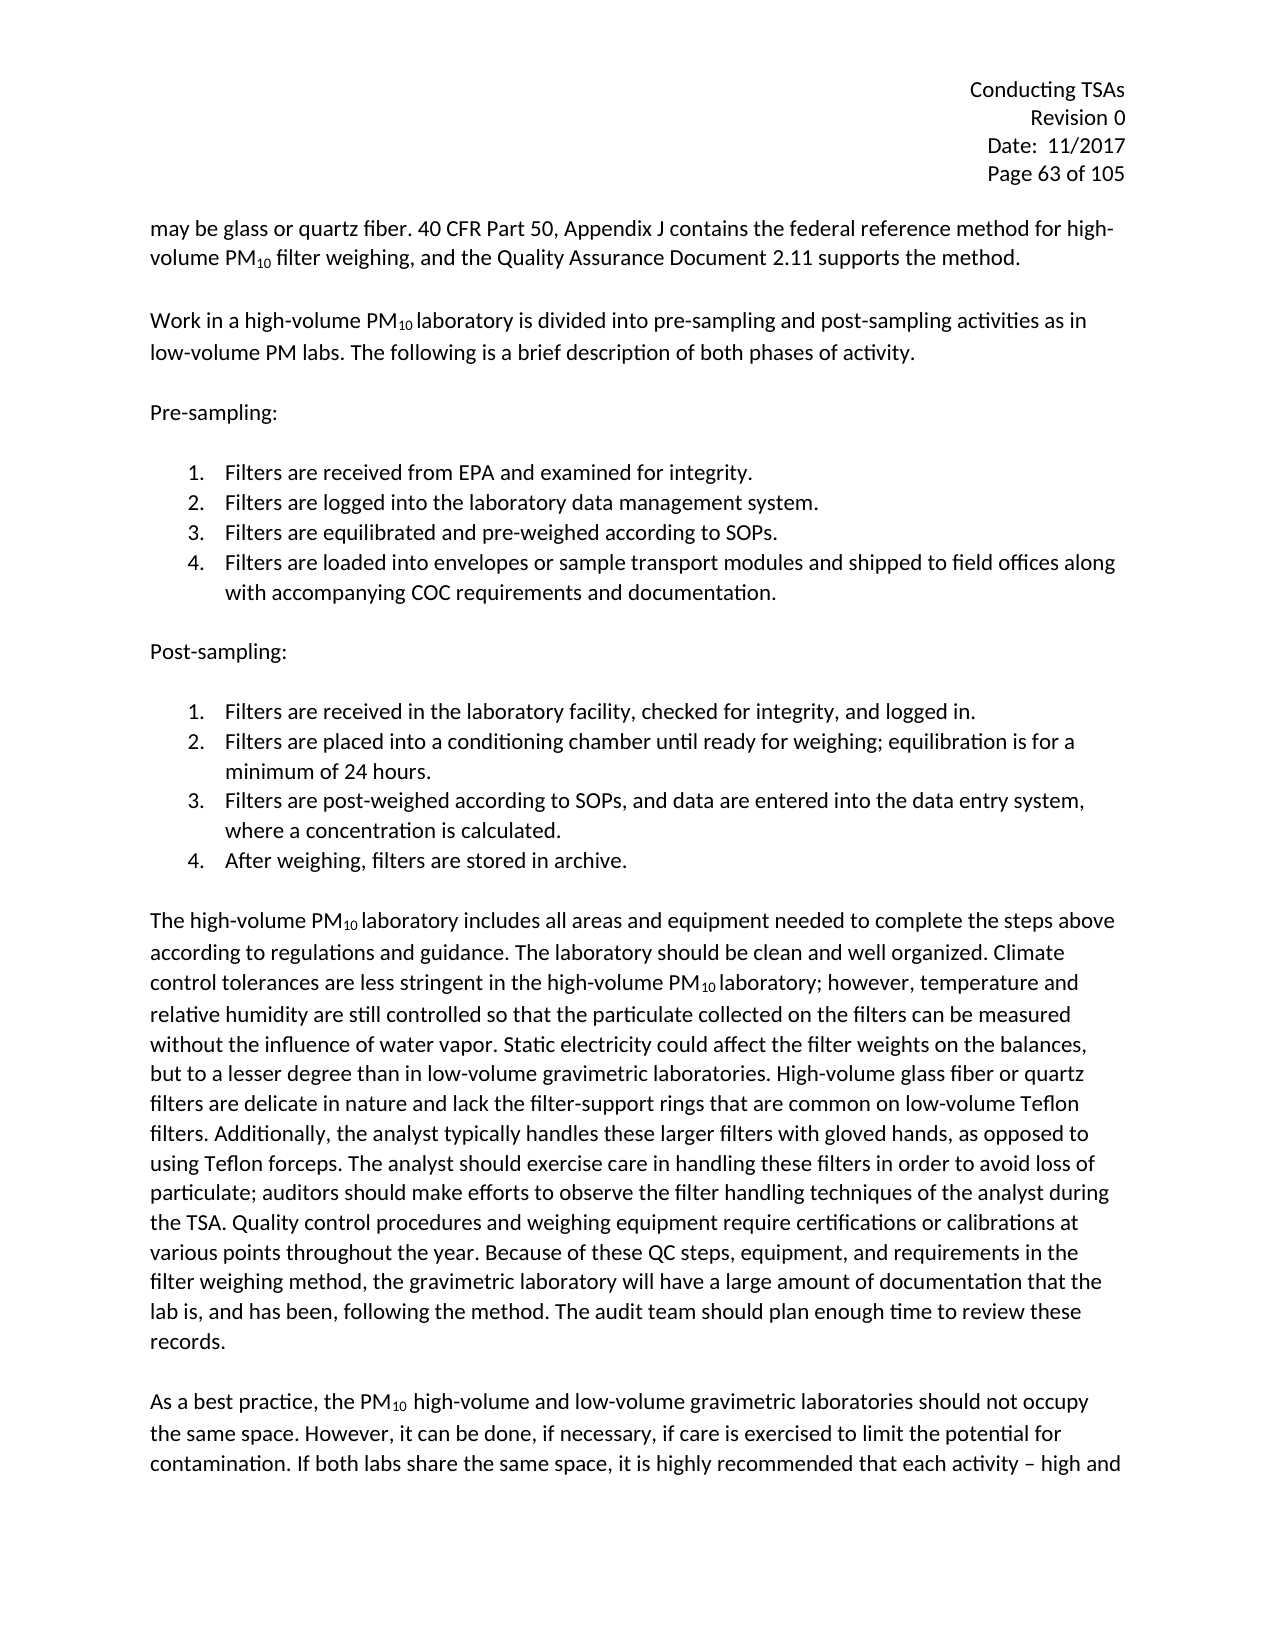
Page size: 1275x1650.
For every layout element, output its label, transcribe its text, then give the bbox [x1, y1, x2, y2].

text The high-volume PM10 laboratory includes all areas and equipment needed to complete the steps above according to regulations and guidance. The laboratory should be clean and well organized. Climate control tolerances are less stringent in the high-volume PM10 laboratory; however, temperature and relative humidity are still controlled so that the particulate collected on the filters can be measured without the influence of water vapor. Static electricity could affect the filter weights on the balances, but to a lesser degree than in low-volume gravimetric laboratories. High-volume glass fiber or quartz filters are delicate in nature and lack the filter-support rings that are common on low-volume Teflon filters. Additionally, the analyst typically handles these larger filters with gloved hands, as opposed to using Teflon forceps. The analyst should exercise care in handling these filters in order to avoid loss of particulate; auditors should make efforts to observe the filter handling techniques of the analyst during the TSA. Quality control procedures and weighing equipment require certifications or calibrations at various points throughout the year. Because of these QC steps, equipment, and requirements in the filter weighing method, the gravimetric laboratory will have a large amount of documentation that the lab is, and has been, following the method. The audit team should plan enough time to review these records. [150, 906, 1119, 1355]
text Post-sampling: [150, 637, 1187, 665]
list After weighing, filters are stored in archive. [187, 846, 1187, 874]
text Pre-sampling: [150, 398, 1187, 426]
list Filters are received in the laboratory facility, checked for integrity, and logged in. [187, 697, 1187, 726]
list Filters are post-weighed according to SOPs, and data are entered into the data entry system, where a concentration is calculated. [187, 787, 1087, 844]
text As a best practice, the PM10 high-volume and low-volume gravimetric laboratories should not occupy the same space. However, it can be done, if necessary, if care is exercised to limit the potential for contamination. If both labs share the same space, it is highly recommended that each activity – high and [150, 1387, 1121, 1477]
text Work in a high-volume PM10 laboratory is divided into pre-sampling and post-sampling activities as in low-volume PM labs. The following is a brief description of both phases of activity. [150, 306, 1090, 367]
list Filters are equilibrated and pre-weighed according to SOPs. [187, 518, 1187, 546]
list Filters are logged into the laboratory data management system. [187, 488, 1187, 516]
list Filters are received from EPA and examined for integrity. [187, 458, 1187, 486]
list Filters are loaded into envelopes or sample transport modules and shipped to field offices along with accompanying COC requirements and documentation. [187, 548, 1118, 606]
text may be glass or quartz fiber. 40 CFR Part 50, Appendix J contains the federal reference method for high- volume PM10 filter weighing, and the Quality Assurance Document 2.11 supports the method. [150, 214, 1118, 274]
list Filters are placed into a conditioning chamber until ready for weighing; equilibration is for a minimum of 24 hours. [187, 727, 1078, 785]
